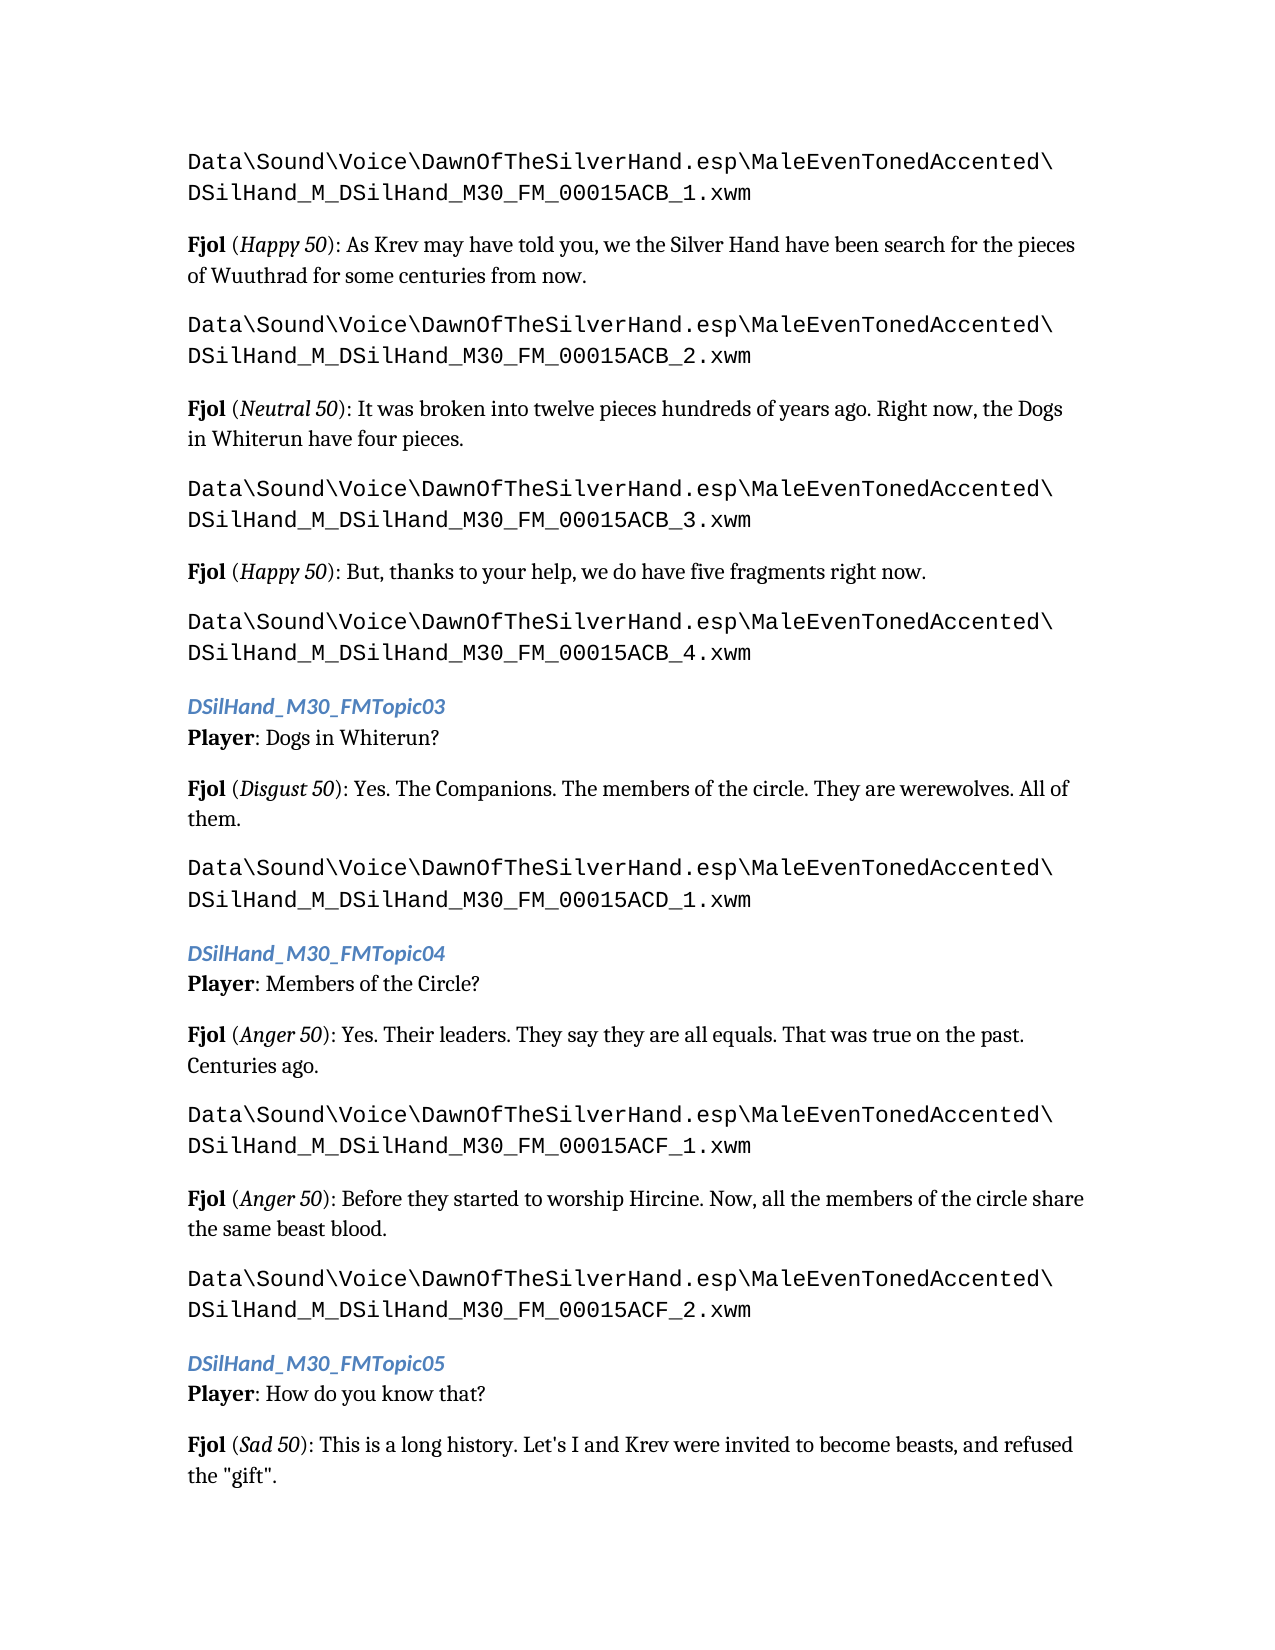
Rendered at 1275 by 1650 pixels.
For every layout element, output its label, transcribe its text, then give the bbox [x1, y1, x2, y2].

text Fjol (Happy 50): But, thanks to your help, we do have five fragments right now. [187, 559, 1087, 585]
subtitle DSilHand_M30_FMTopic04 [187, 939, 1087, 967]
text Fjol (Neutral 50): It was broken into twelve pieces hundreds of years ago. Right now, the Dogs in Whiterun have four pieces. [187, 396, 1087, 452]
text Data\Sound\Voice\DawnOfTheSilverHand.esp\MaleEvenTonedAccented\DSilHand_M_DSilHand_M30_FM_00015ACB_1.xwm [187, 150, 1087, 207]
text Data\Sound\Voice\DawnOfTheSilverHand.esp\MaleEvenTonedAccented\DSilHand_M_DSilHand_M30_FM_00015ACB_2.xwm [187, 313, 1087, 371]
text Data\Sound\Voice\DawnOfTheSilverHand.esp\MaleEvenTonedAccented\DSilHand_M_DSilHand_M30_FM_00015ACD_1.xwm [187, 857, 1087, 914]
text Player: How do you know that? [187, 1381, 1087, 1408]
text Player: Dogs in Whiterun? [187, 724, 1087, 751]
text Fjol (Anger 50): Before they started to worship Hircine. Now, all the members of the circle share the same beast blood. [187, 1186, 1087, 1242]
text Data\Sound\Voice\DawnOfTheSilverHand.esp\MaleEvenTonedAccented\DSilHand_M_DSilHand_M30_FM_00015ACB_4.xwm [187, 610, 1087, 667]
text Data\Sound\Voice\DawnOfTheSilverHand.esp\MaleEvenTonedAccented\DSilHand_M_DSilHand_M30_FM_00015ACF_1.xwm [187, 1103, 1087, 1161]
text Fjol (Anger 50): Yes. Their leaders. They say they are all equals. That was true on the past. Centuries ago. [187, 1022, 1087, 1079]
subtitle DSilHand_M30_FMTopic05 [187, 1349, 1087, 1377]
text Fjol (Disgust 50): Yes. The Companions. The members of the circle. They are werewolves. All of them. [187, 776, 1087, 832]
text Fjol (Happy 50): As Krev may have told you, we the Silver Hand have been search for the pieces of Wuuthrad for some centuries from now. [187, 232, 1087, 289]
text Player: Members of the Circle? [187, 971, 1087, 997]
text Fjol (Sad 50): This is a long history. Let's I and Krev were invited to become beasts, and refused the "gift". [187, 1432, 1087, 1489]
text Data\Sound\Voice\DawnOfTheSilverHand.esp\MaleEvenTonedAccented\DSilHand_M_DSilHand_M30_FM_00015ACF_2.xwm [187, 1267, 1087, 1324]
subtitle DSilHand_M30_FMTopic03 [187, 692, 1087, 720]
text Data\Sound\Voice\DawnOfTheSilverHand.esp\MaleEvenTonedAccented\DSilHand_M_DSilHand_M30_FM_00015ACB_3.xwm [187, 477, 1087, 534]
